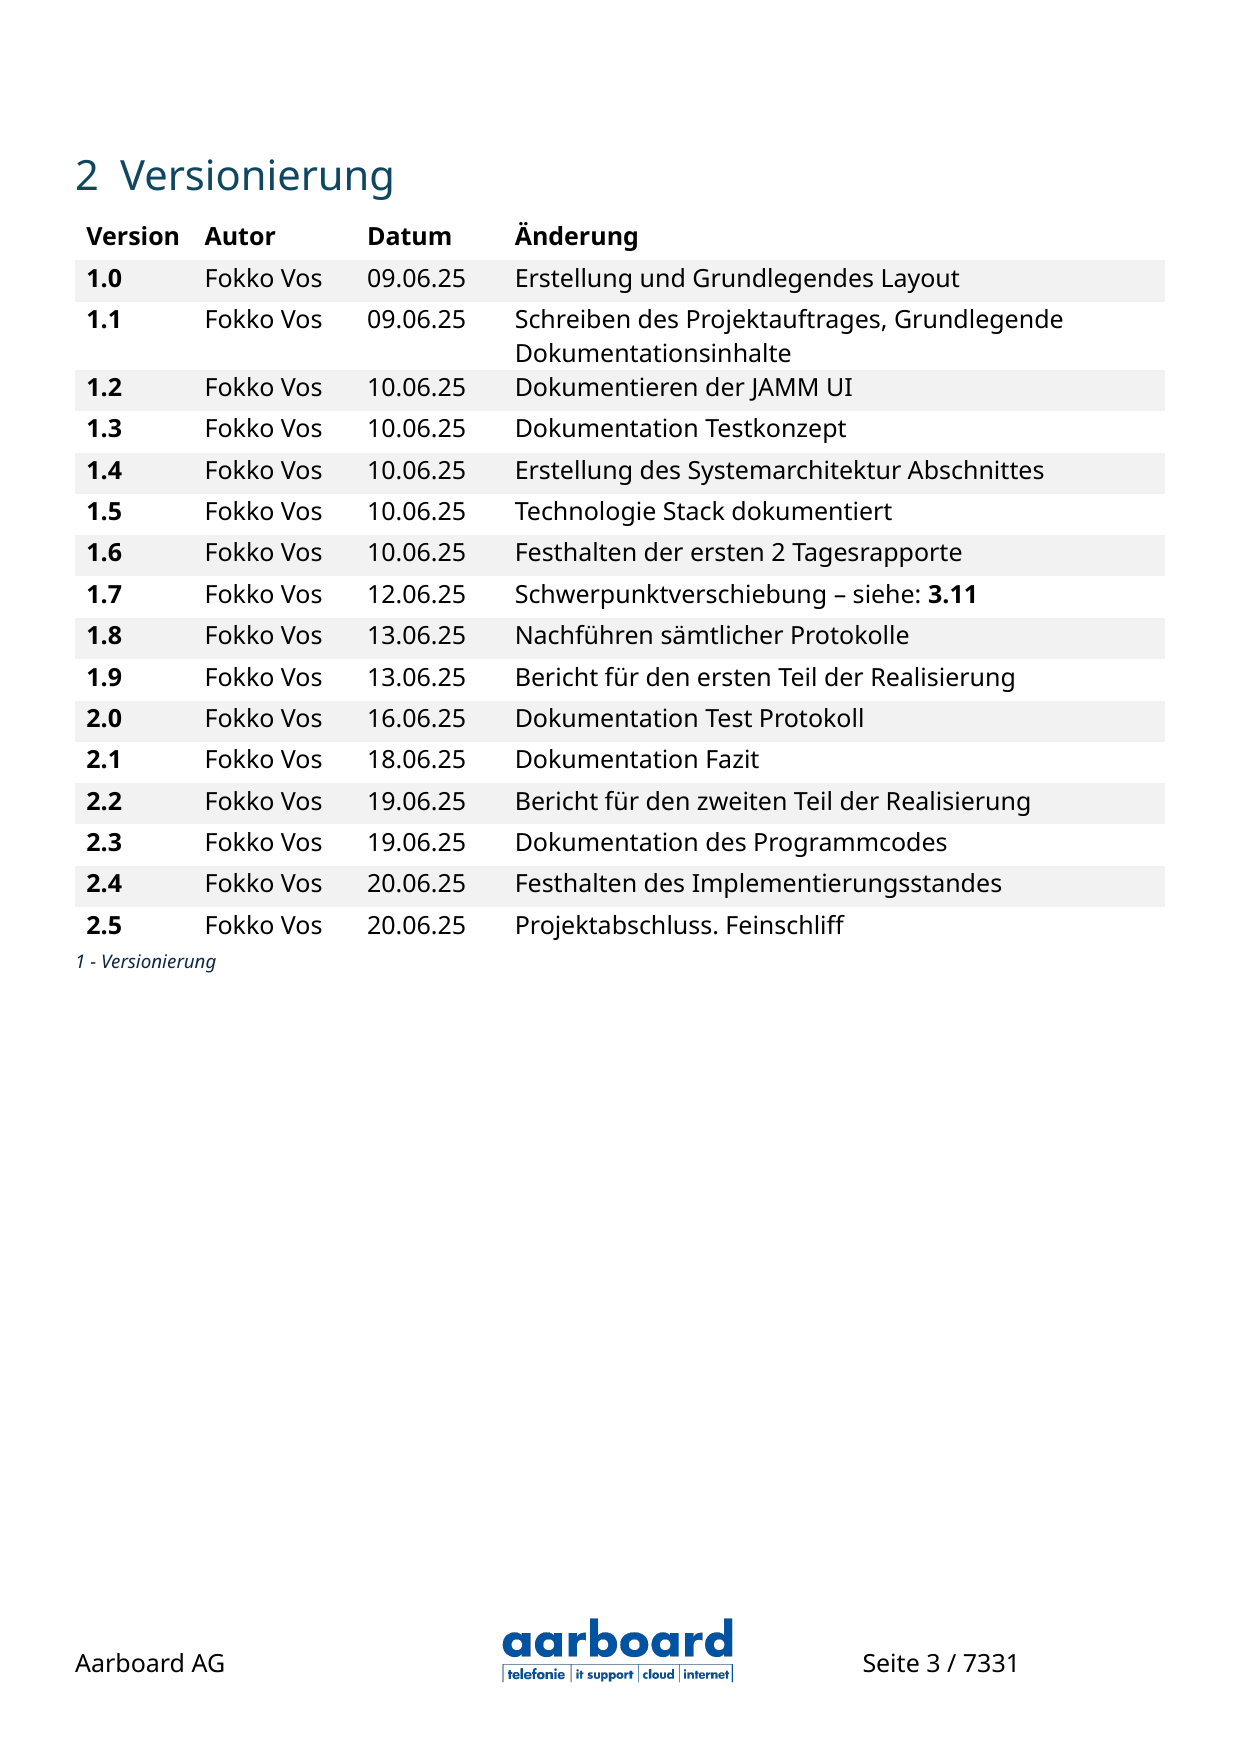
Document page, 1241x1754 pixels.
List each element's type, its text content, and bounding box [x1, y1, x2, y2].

table_cell Erstellung und Grundlegendes Layout [503, 260, 1165, 302]
table_cell 20.06.25 [356, 866, 503, 907]
table_cell Bericht für den zweiten Teil der Realisierung [503, 783, 1165, 824]
table_cell 2.2 [75, 783, 193, 824]
table_cell 2.4 [75, 866, 193, 907]
table_cell 13.06.25 [356, 618, 503, 659]
table_cell Fokko Vos [193, 576, 356, 618]
table_header Autor [193, 219, 356, 260]
table_cell Fokko Vos [193, 907, 356, 949]
table_cell Dokumentation Fazit [503, 742, 1165, 783]
table_cell 1.1 [75, 302, 193, 370]
table_cell 10.06.25 [356, 370, 503, 411]
table_cell Schreiben des Projektauftrages, Grundlegende Dokumentationsinhalte [503, 302, 1165, 370]
table_cell 09.06.25 [356, 302, 503, 370]
table_cell 18.06.25 [356, 742, 503, 783]
table_cell Fokko Vos [193, 825, 356, 866]
table_cell Fokko Vos [193, 260, 356, 302]
table_cell 2.1 [75, 742, 193, 783]
table_cell 2.5 [75, 907, 193, 949]
table_cell 19.06.25 [356, 783, 503, 824]
table_cell Festhalten des Implementierungsstandes [503, 866, 1165, 907]
table_cell 1.3 [75, 411, 193, 452]
table_cell Dokumentation Testkonzept [503, 411, 1165, 452]
table_cell Fokko Vos [193, 494, 356, 535]
table_cell Fokko Vos [193, 302, 356, 370]
table_cell 19.06.25 [356, 825, 503, 866]
table_cell 09.06.25 [356, 260, 503, 302]
table_cell Fokko Vos [193, 618, 356, 659]
table_cell Nachführen sämtlicher Protokolle [503, 618, 1165, 659]
table_cell Fokko Vos [193, 370, 356, 411]
table_cell 1.4 [75, 453, 193, 494]
table_cell Dokumentation Test Protokoll [503, 701, 1165, 742]
table_cell Fokko Vos [193, 659, 356, 701]
table_cell 12.06.25 [356, 576, 503, 618]
table_cell Projektabschluss. Feinschliff [503, 907, 1165, 949]
picture [487, 1602, 753, 1703]
table_cell Dokumentieren der JAMM UI [503, 370, 1165, 411]
table_cell 13.06.25 [356, 659, 503, 701]
table_cell Fokko Vos [193, 411, 356, 452]
table_cell 1.9 [75, 659, 193, 701]
table_cell 1.0 [75, 260, 193, 302]
table_cell 10.06.25 [356, 411, 503, 452]
table_cell 10.06.25 [356, 535, 503, 576]
table_cell Schwerpunktverschiebung – siehe: 3.11 [503, 576, 1165, 618]
table_cell 1.8 [75, 618, 193, 659]
table_cell Fokko Vos [193, 535, 356, 576]
table_cell Festhalten der ersten 2 Tagesrapporte [503, 535, 1165, 576]
table_cell Fokko Vos [193, 866, 356, 907]
table_cell 1.7 [75, 576, 193, 618]
table_cell Bericht für den ersten Teil der Realisierung [503, 659, 1165, 701]
table_header Datum [356, 219, 503, 260]
table_cell Technologie Stack dokumentiert [503, 494, 1165, 535]
table_cell Fokko Vos [193, 742, 356, 783]
table_cell Fokko Vos [193, 701, 356, 742]
table_cell Dokumentation des Programmcodes [503, 825, 1165, 866]
table_header Version [75, 219, 193, 260]
table_cell 2.0 [75, 701, 193, 742]
table_cell 10.06.25 [356, 453, 503, 494]
table_cell Erstellung des Systemarchitektur Abschnittes [503, 453, 1165, 494]
table_cell Fokko Vos [193, 783, 356, 824]
table_cell Fokko Vos [193, 453, 356, 494]
table_cell 2.3 [75, 825, 193, 866]
table_cell 10.06.25 [356, 494, 503, 535]
table_cell 1.2 [75, 370, 193, 411]
subtitle Versionierung [75, 145, 1165, 202]
table_cell 16.06.25 [356, 701, 503, 742]
table_header Änderung [503, 219, 1165, 260]
table_cell 20.06.25 [356, 907, 503, 949]
table_cell 1.5 [75, 494, 193, 535]
table_cell 1.6 [75, 535, 193, 576]
